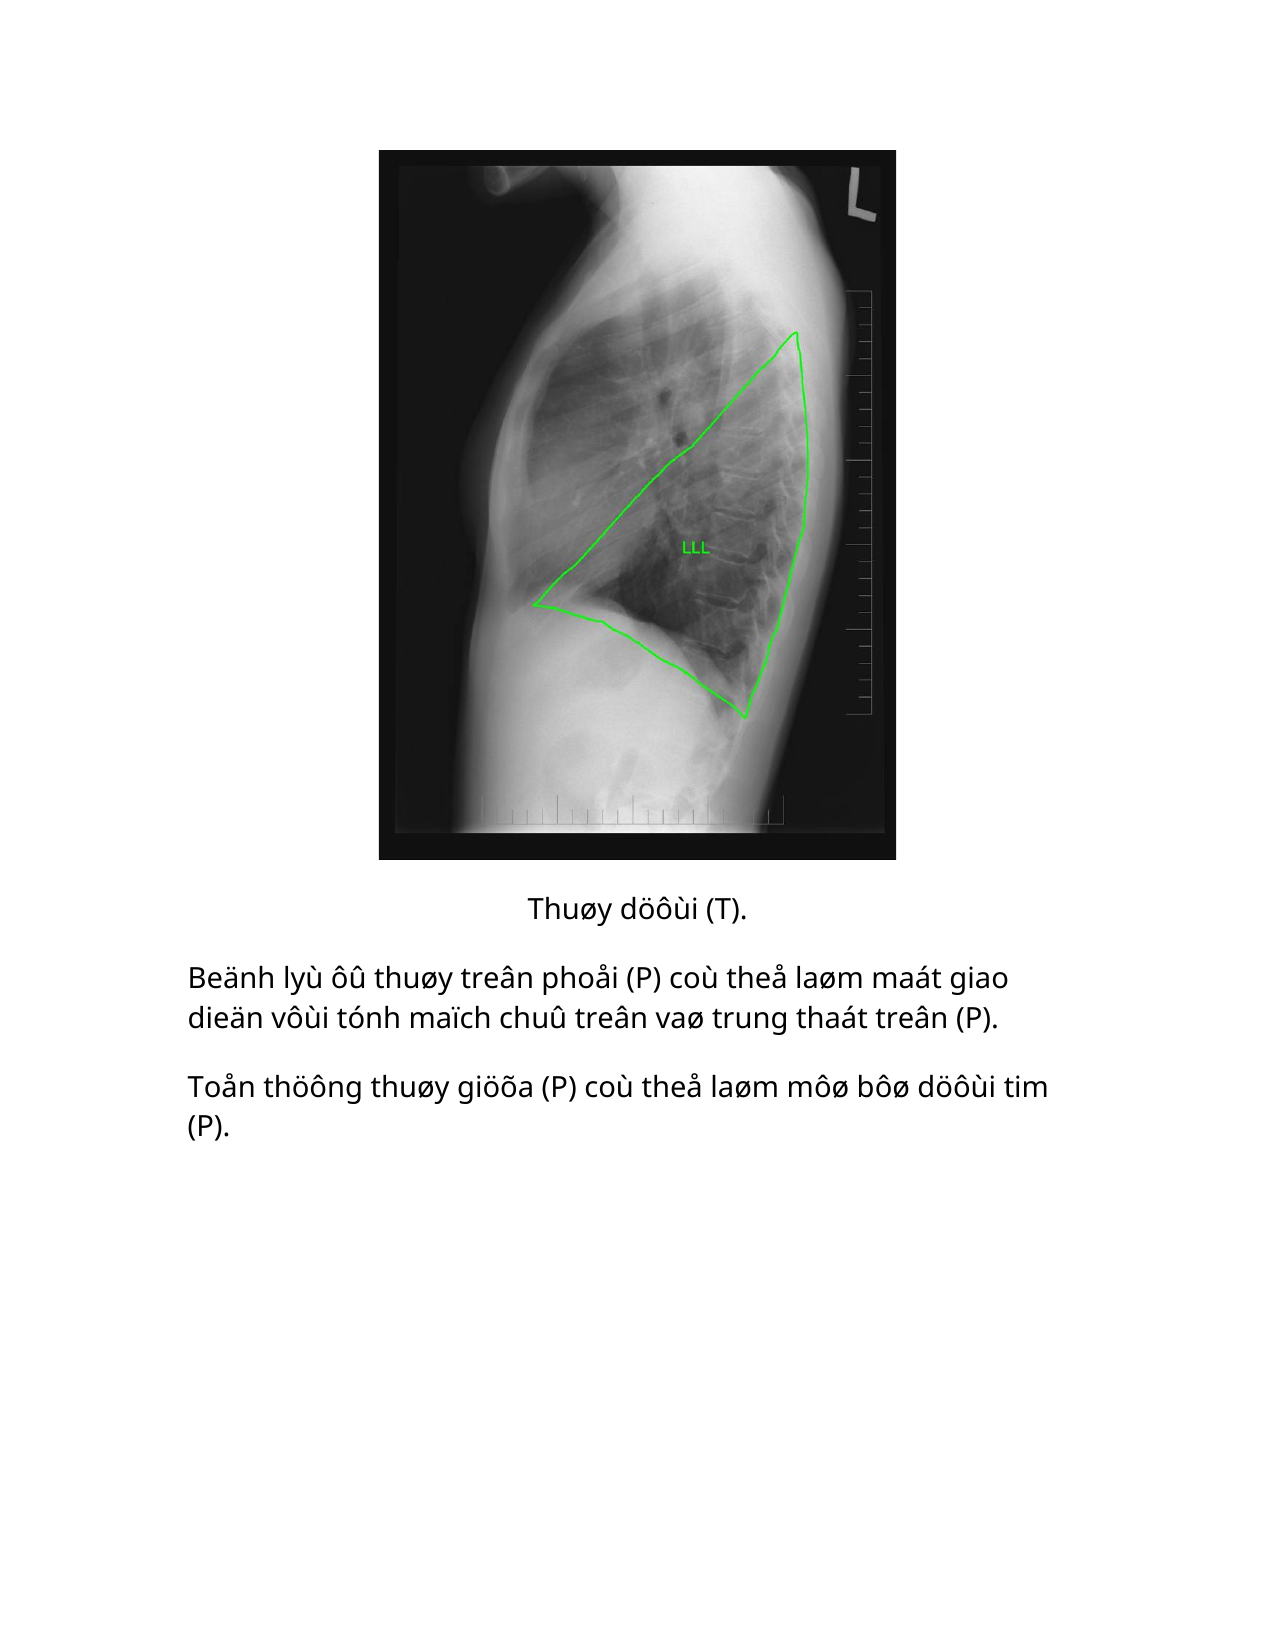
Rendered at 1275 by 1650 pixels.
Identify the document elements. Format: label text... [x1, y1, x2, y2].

text Beänh lyù ôû thuøy treân phoåi (P) coù theå laøm maát giao dieän vôùi tónh maïch chuû treân vaø trung thaát treân (P). [187, 957, 1087, 1037]
text Thuøy döôùi (T). [187, 888, 1087, 928]
picture [378, 150, 897, 860]
text Toån thöông thuøy giöõa (P) coù theå laøm môø bôø döôùi tim (P). [187, 1066, 1087, 1145]
